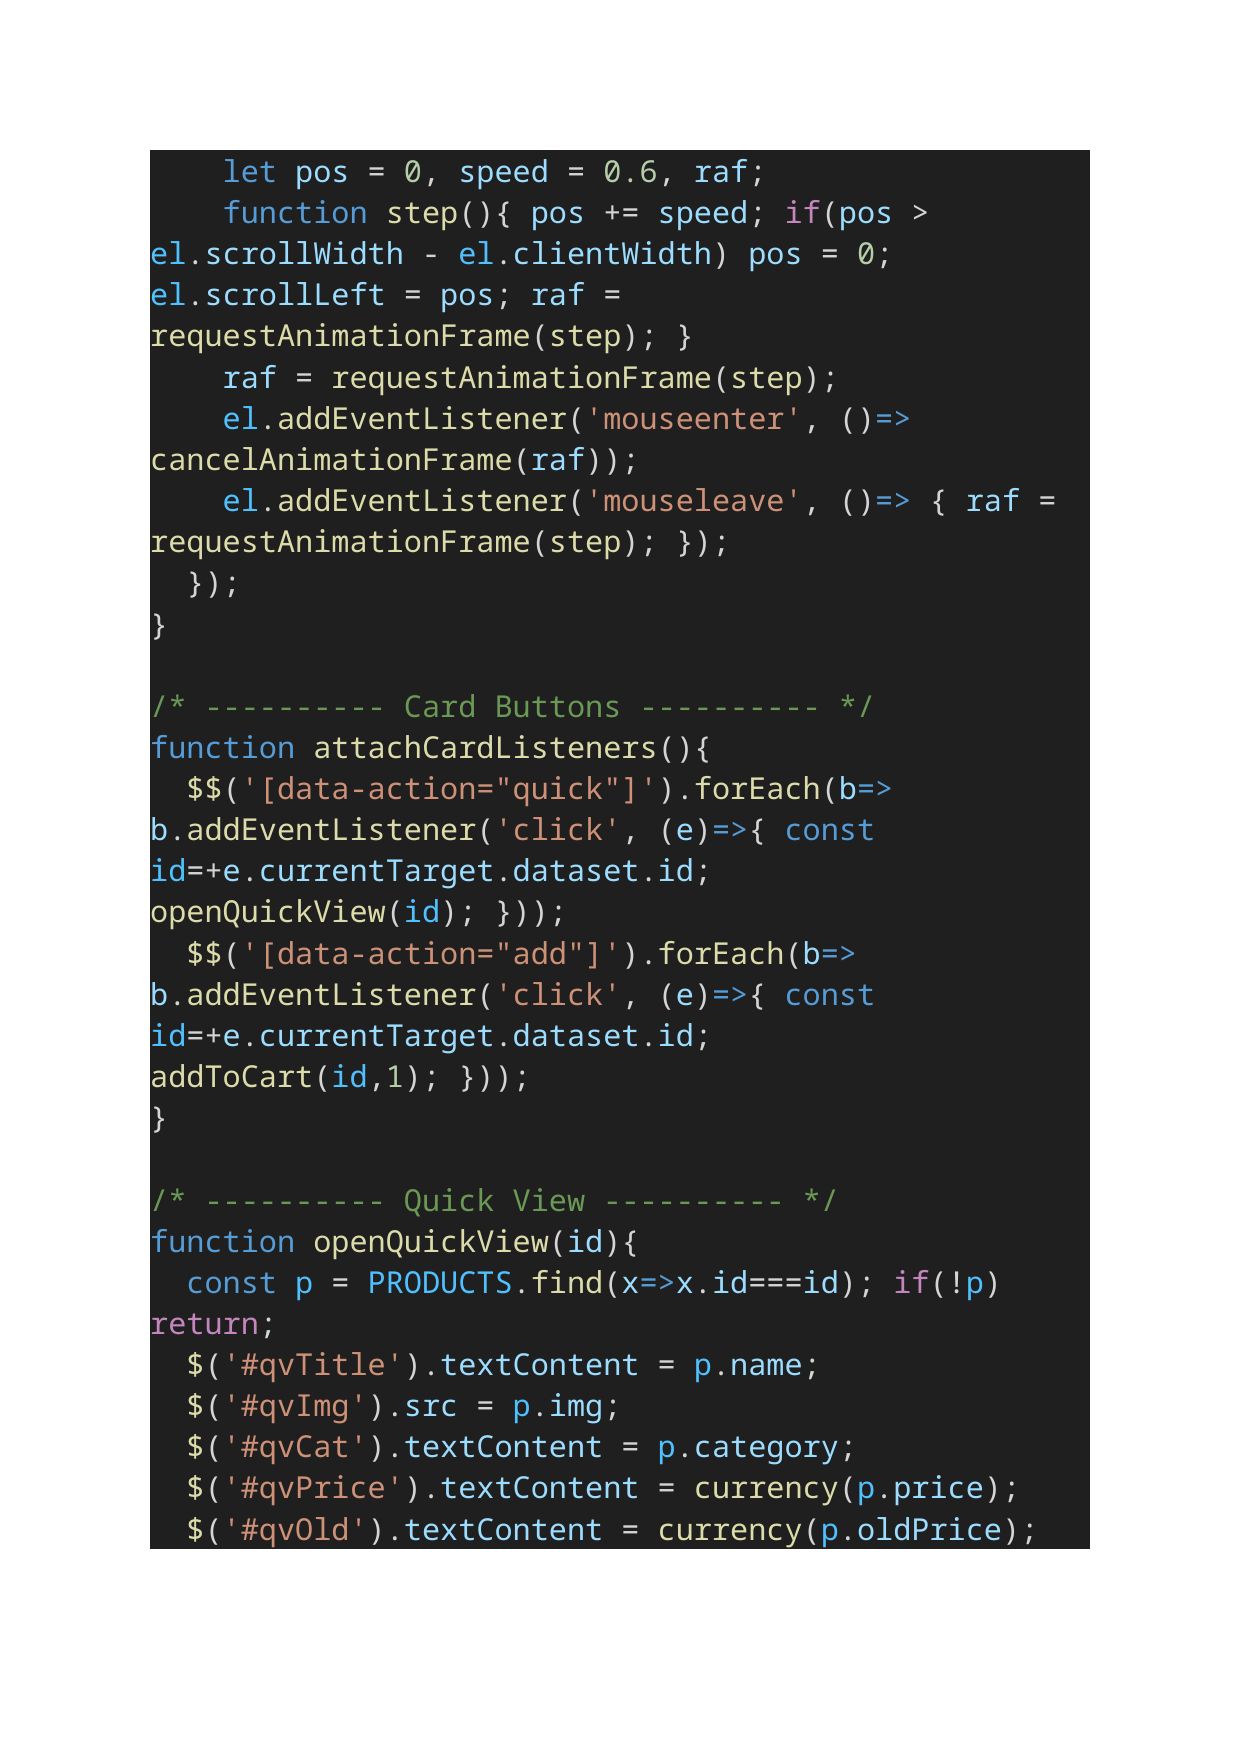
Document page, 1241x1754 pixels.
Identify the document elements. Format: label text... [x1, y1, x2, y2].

text function openQuickView(id){ [150, 1220, 1090, 1261]
text function attachCardListeners(){ [150, 726, 1090, 767]
text $$('[data-action="add"]').forEach(b=> b.addEventListener('click', (e)=>{ const id=+e.currentTarget.dataset.id; addToCart(id,1); })); [150, 932, 1090, 1096]
text function step(){ pos += speed; if(pos > el.scrollWidth - el.clientWidth) pos = 0; el.scrollLeft = pos; raf = requestAnimationFrame(step); } [150, 191, 1090, 356]
text const p = PRODUCTS.find(x=>x.id===id); if(!p) return; [150, 1261, 1090, 1343]
text let pos = 0, speed = 0.6, raf; [150, 150, 1090, 191]
text $('#qvPrice').textContent = currency(p.price); [150, 1467, 1090, 1508]
text } [150, 1096, 1090, 1137]
text el.addEventListener('mouseenter', ()=> cancelAnimationFrame(raf)); [150, 397, 1090, 479]
text $('#qvCat').textContent = p.category; [150, 1426, 1090, 1467]
text $('#qvTitle').textContent = p.name; [150, 1343, 1090, 1384]
text /* ---------- Quick View ---------- */ [150, 1179, 1090, 1220]
text raf = requestAnimationFrame(step); [150, 356, 1090, 397]
text } [150, 603, 1090, 644]
text }); [150, 561, 1090, 603]
text $('#qvOld').textContent = currency(p.oldPrice); [150, 1508, 1090, 1549]
text /* ---------- Card Buttons ---------- */ [150, 685, 1090, 726]
text $$('[data-action="quick"]').forEach(b=> b.addEventListener('click', (e)=>{ const id=+e.currentTarget.dataset.id; openQuickView(id); })); [150, 767, 1090, 932]
text el.addEventListener('mouseleave', ()=> { raf = requestAnimationFrame(step); }); [150, 479, 1090, 561]
text $('#qvImg').src = p.img; [150, 1384, 1090, 1426]
